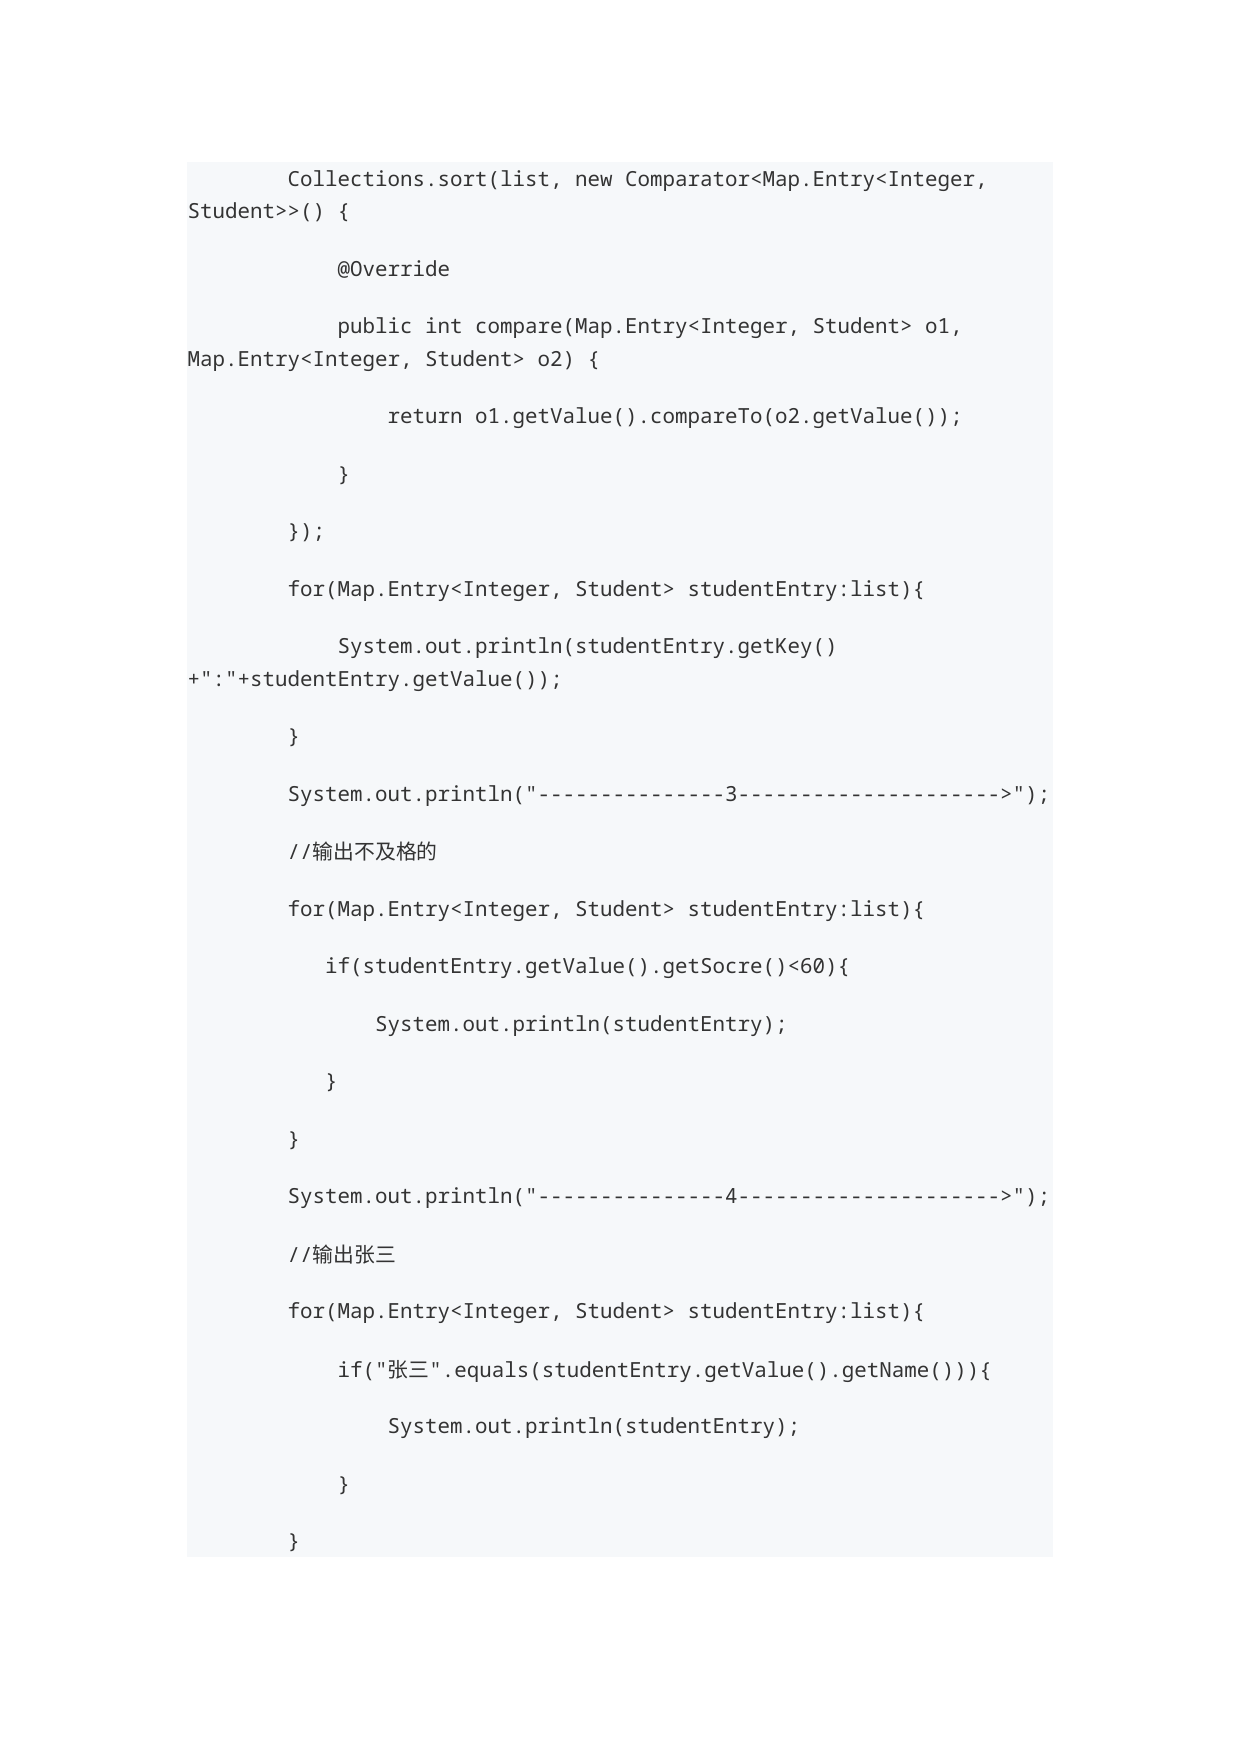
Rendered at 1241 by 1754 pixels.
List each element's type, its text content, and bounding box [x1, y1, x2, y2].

text System.out.println("---------------3--------------------->"); [187, 777, 1053, 809]
text } [187, 1122, 1053, 1154]
text } [187, 1524, 1053, 1557]
text return o1.getValue().compareTo(o2.getValue()); [187, 399, 1053, 432]
text //输出张三 [187, 1237, 1053, 1269]
text for(Map.Entry<Integer, Student> studentEntry:list){ [187, 1294, 1053, 1327]
text //输出不及格的 [187, 834, 1053, 867]
text public int compare(Map.Entry<Integer, Student> o1, Map.Entry<Integer, Student> o2) { [187, 309, 1053, 374]
text for(Map.Entry<Integer, Student> studentEntry:list){ [187, 892, 1053, 924]
text System.out.println(studentEntry.getKey()+":"+studentEntry.getValue()); [187, 629, 1053, 694]
text for(Map.Entry<Integer, Student> studentEntry:list){ [187, 572, 1053, 604]
text System.out.println("---------------4--------------------->"); [187, 1179, 1053, 1212]
text if("张三".equals(studentEntry.getValue().getName())){ [187, 1352, 1053, 1384]
text } [187, 719, 1053, 752]
text if(studentEntry.getValue().getSocre()<60){ [187, 949, 1053, 982]
text }); [187, 514, 1053, 547]
text Collections.sort(list, new Comparator<Map.Entry<Integer, Student>>() { [187, 162, 1053, 227]
text System.out.println(studentEntry); [187, 1007, 1053, 1039]
text } [187, 1467, 1053, 1499]
text System.out.println(studentEntry); [187, 1409, 1053, 1442]
text } [187, 457, 1053, 489]
text @Override [187, 252, 1053, 284]
text } [187, 1064, 1053, 1097]
